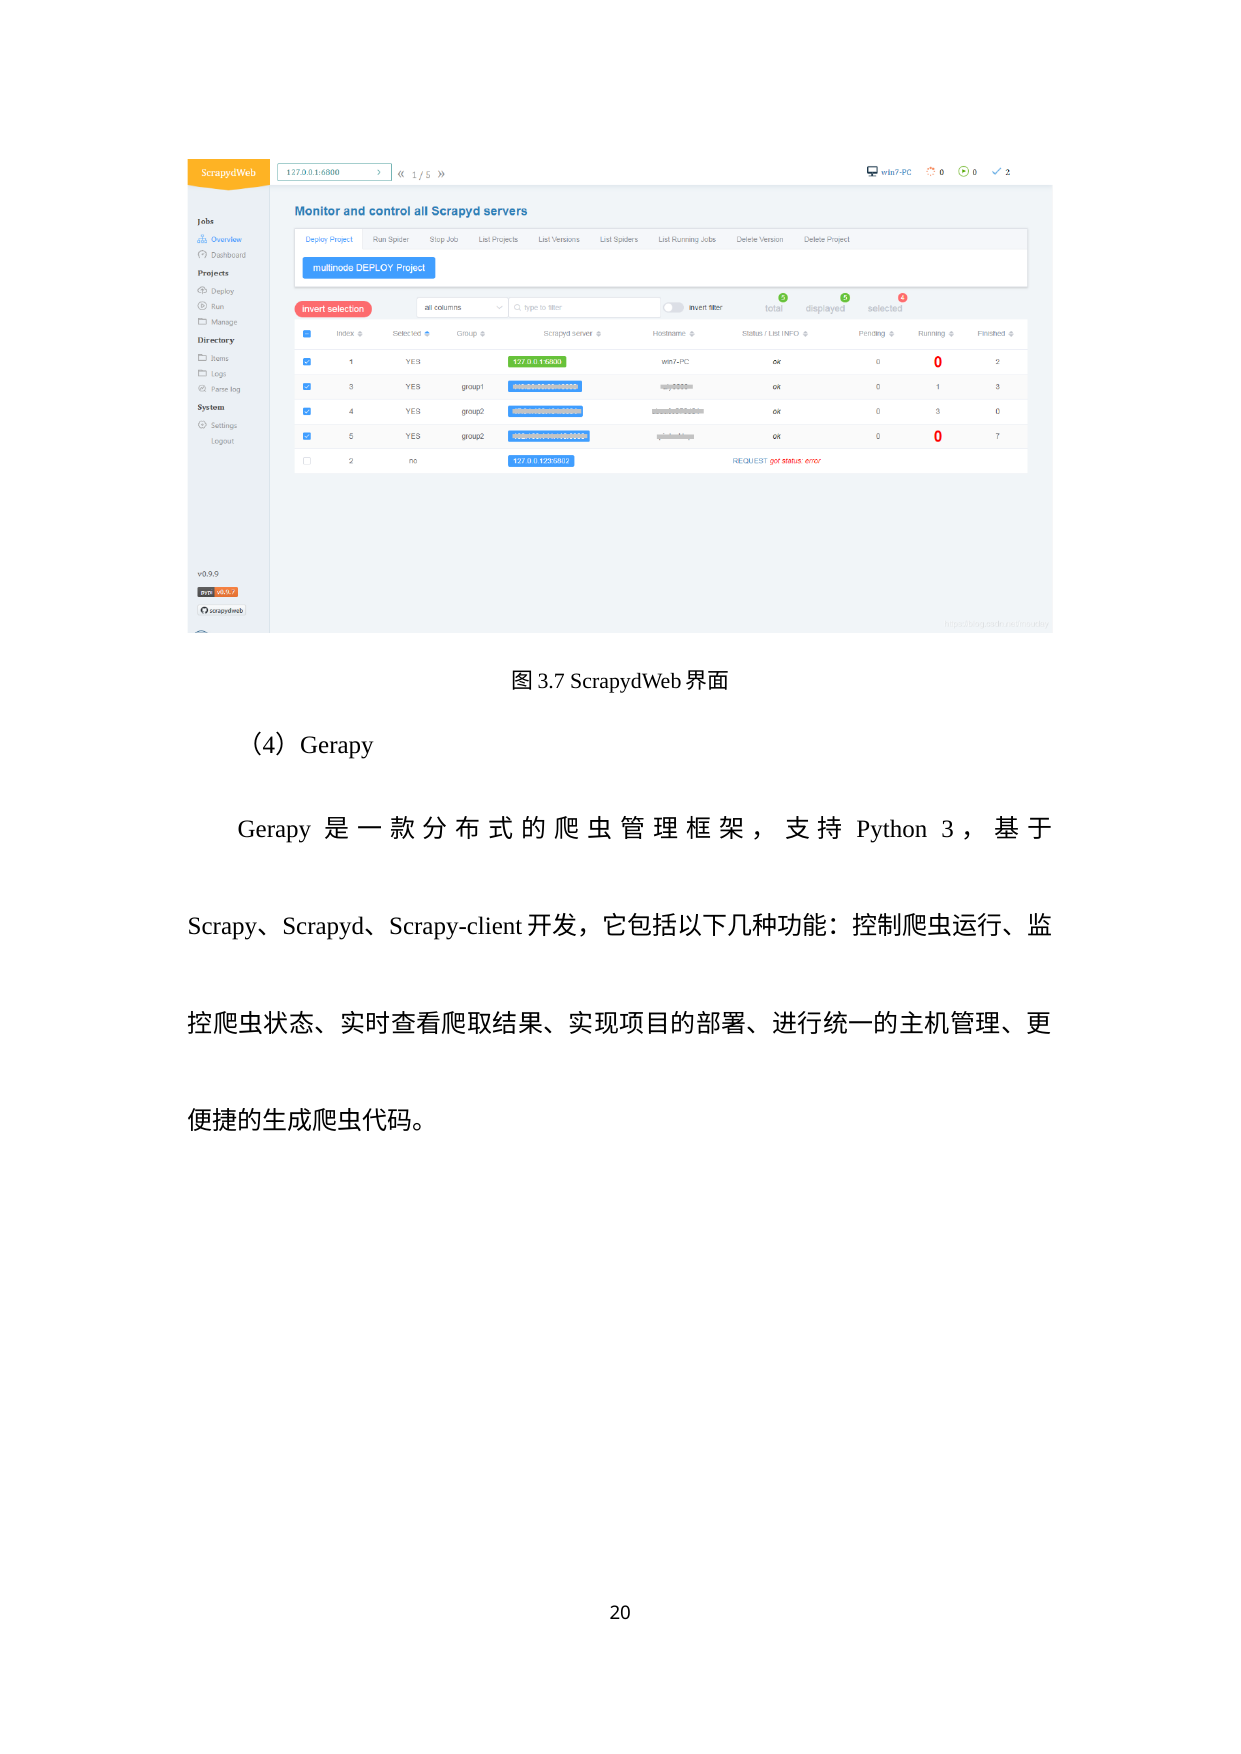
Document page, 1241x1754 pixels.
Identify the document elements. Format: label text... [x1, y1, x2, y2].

text 图3.7 ScrapydWeb界面 [187, 662, 1053, 695]
text （4）Gerapy [187, 711, 1053, 776]
picture [187, 159, 1053, 633]
text Gerapy是一款分布式的爬虫管理框架，支持Python 3，基于Scrapy、Scrapyd、Scrapy-client开发，它包括以下几种功能：控制爬虫运行、监控爬虫状态、实时查看爬取结果、实现项目的部署、进行统一的主机管理、更便捷的生成爬虫代码。 [187, 794, 1053, 1151]
